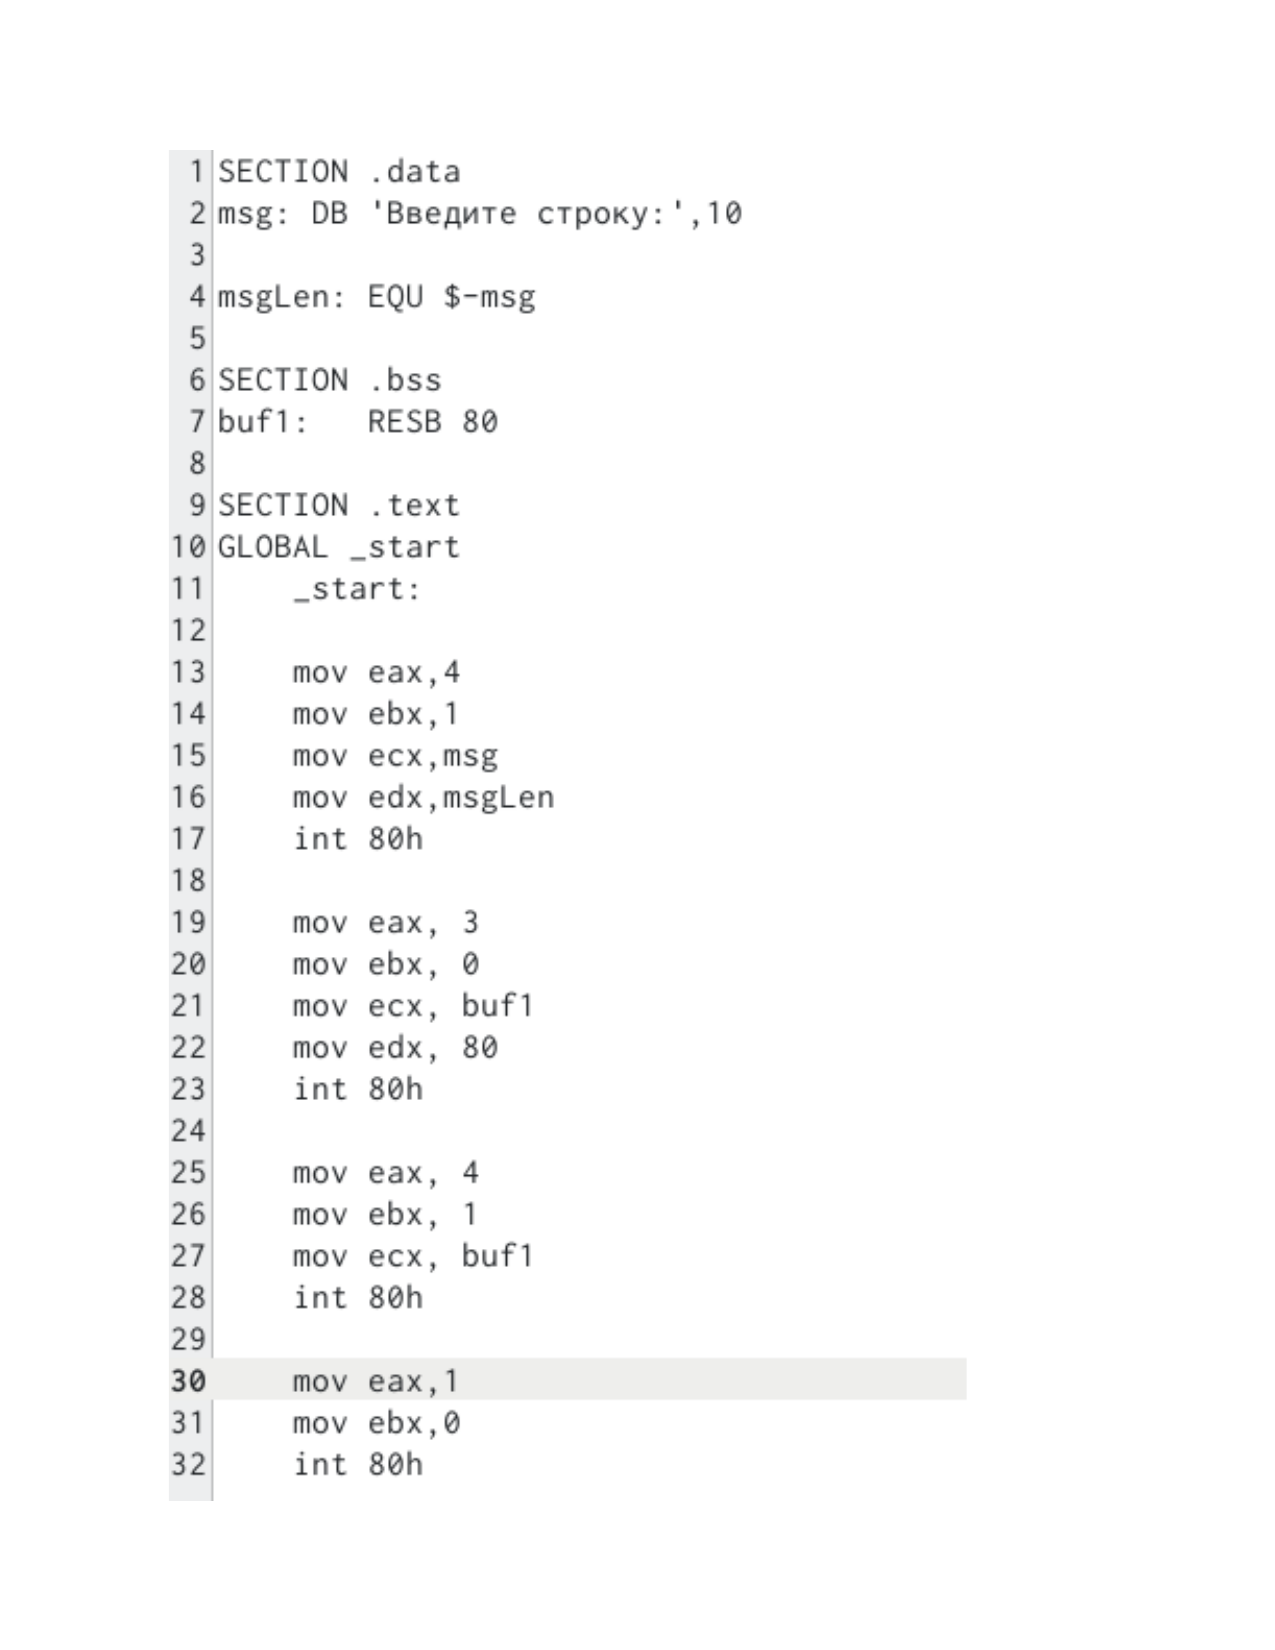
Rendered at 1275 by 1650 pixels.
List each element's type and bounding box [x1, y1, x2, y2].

picture [168, 150, 967, 1501]
